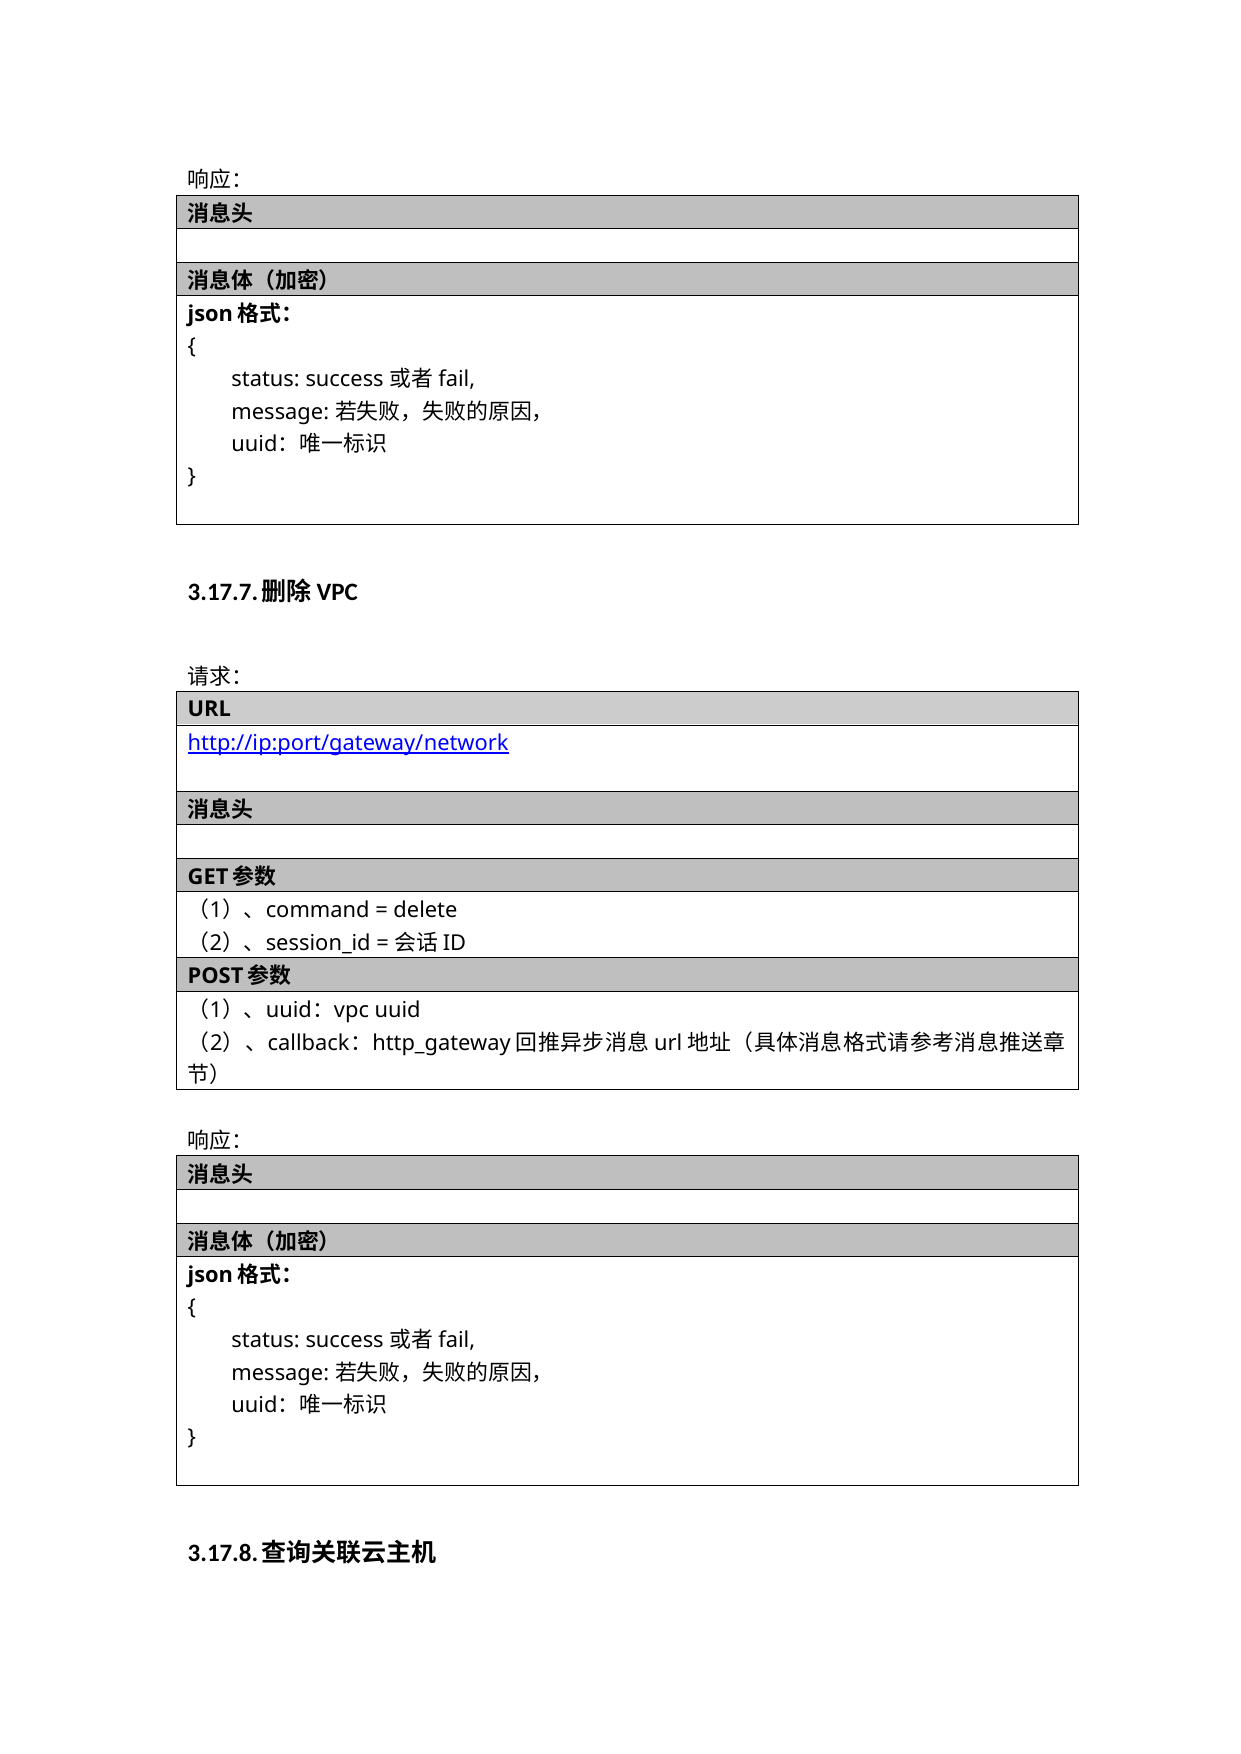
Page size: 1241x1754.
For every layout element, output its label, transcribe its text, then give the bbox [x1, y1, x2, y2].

table_cell json格式： { status: success 或者 fail, message: 若失败，失败的原因， uuid：唯一标识 } [177, 296, 1078, 524]
table_cell [177, 229, 1078, 262]
table_cell GET参数 [177, 859, 1078, 891]
table_cell 消息体（加密） [177, 263, 1078, 295]
list 查询关联云主机 [187, 1518, 1053, 1583]
table_cell （1）、command = delete （2）、session_id = 会话ID [177, 892, 1078, 957]
text 请求： [187, 658, 1053, 691]
table_header URL [177, 692, 1078, 724]
table_cell POST参数 [177, 958, 1078, 991]
text 响应： [187, 162, 1053, 194]
table_cell json格式： { status: success 或者 fail, message: 若失败，失败的原因， uuid：唯一标识 } [177, 1257, 1078, 1484]
table_header 消息头 [177, 196, 1078, 228]
table_cell http://ip:port/gateway/network [177, 726, 1078, 791]
table_cell （1）、uuid：vpc uuid （2）、callback：http_gateway回推异步消息url地址（具体消息格式请参考消息推送章节） [177, 992, 1078, 1089]
table_cell [177, 825, 1078, 858]
table_header 消息头 [177, 1156, 1078, 1189]
text 响应： [187, 1123, 1053, 1155]
table_cell 消息体（加密） [177, 1224, 1078, 1256]
list 删除VPC [187, 557, 1053, 622]
table_cell [177, 1190, 1078, 1222]
table_cell 消息头 [177, 792, 1078, 824]
